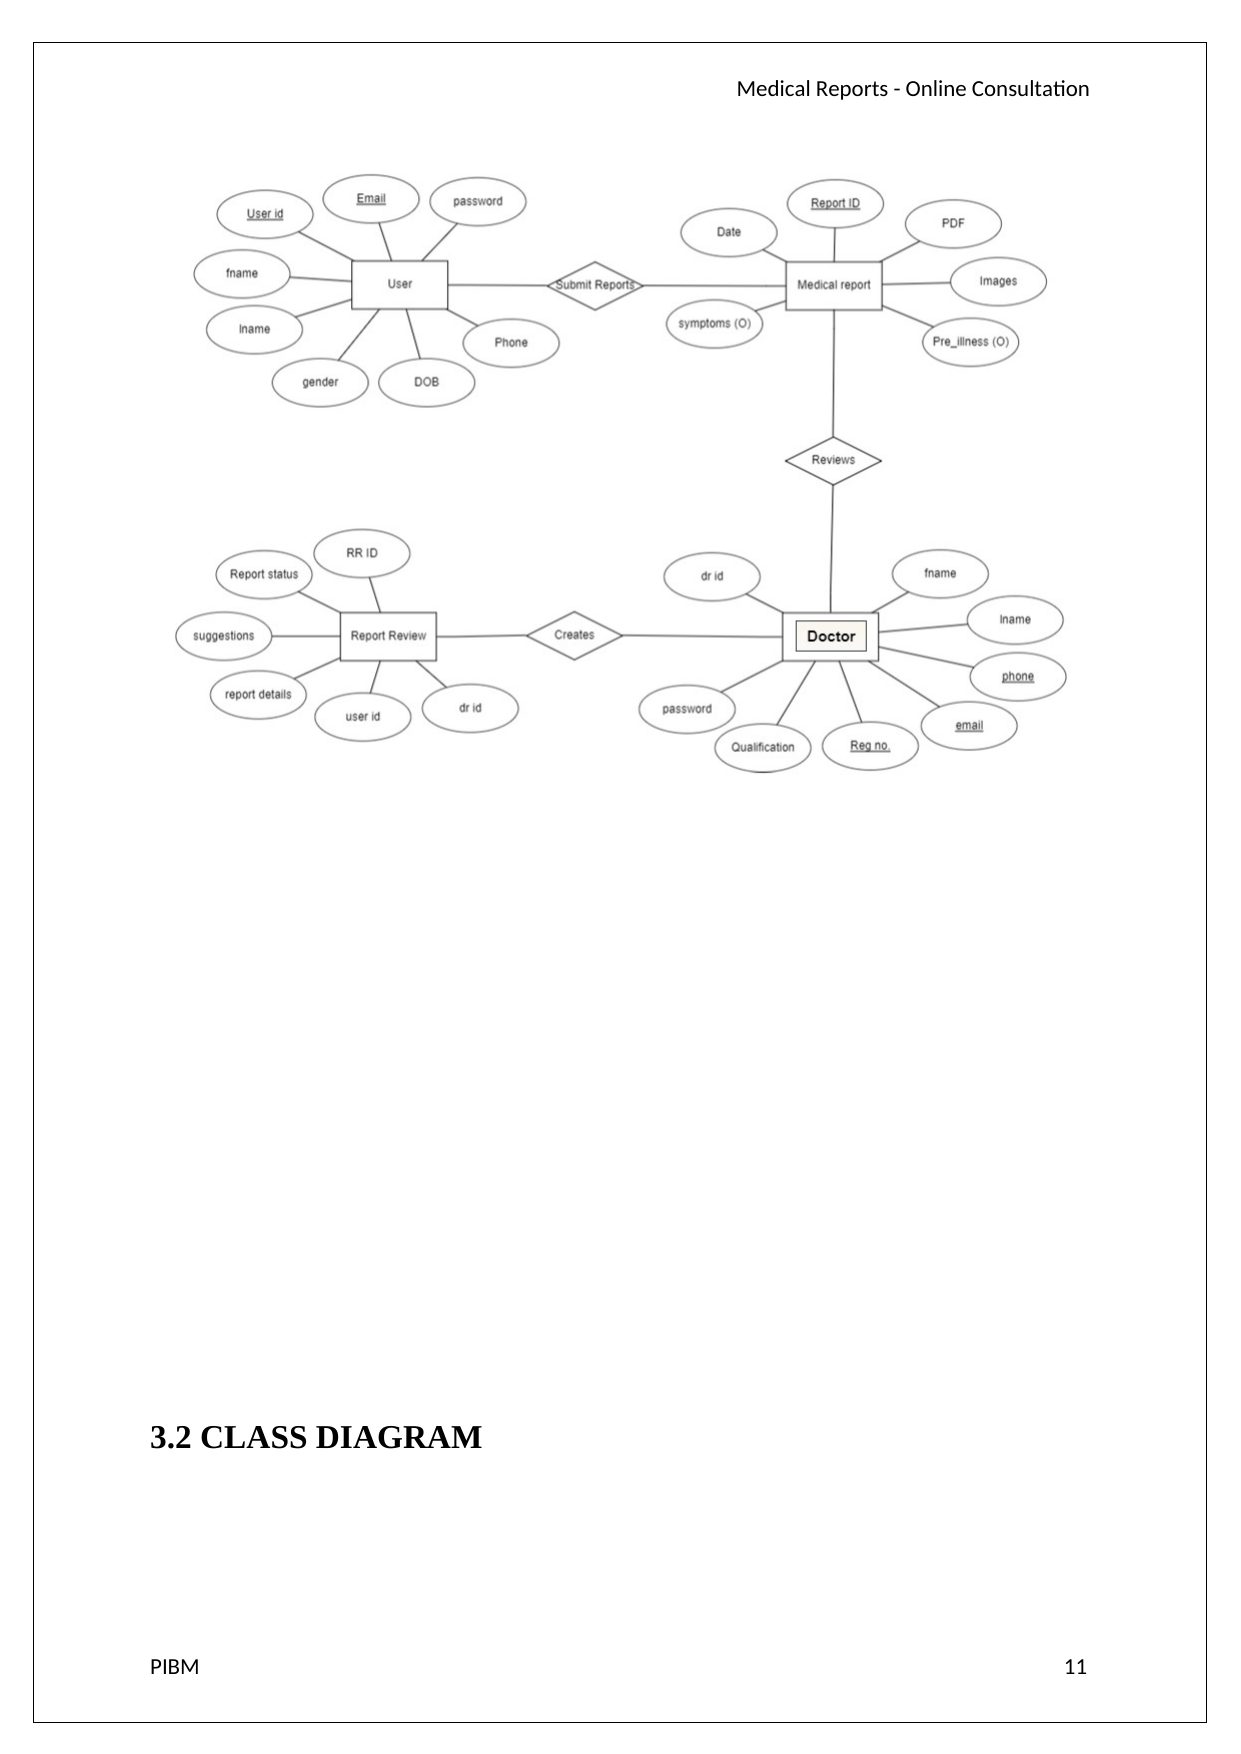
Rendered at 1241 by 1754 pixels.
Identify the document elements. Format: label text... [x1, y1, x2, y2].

picture [150, 150, 1091, 798]
text 3.2 CLASS DIAGRAM [150, 1418, 1090, 1456]
